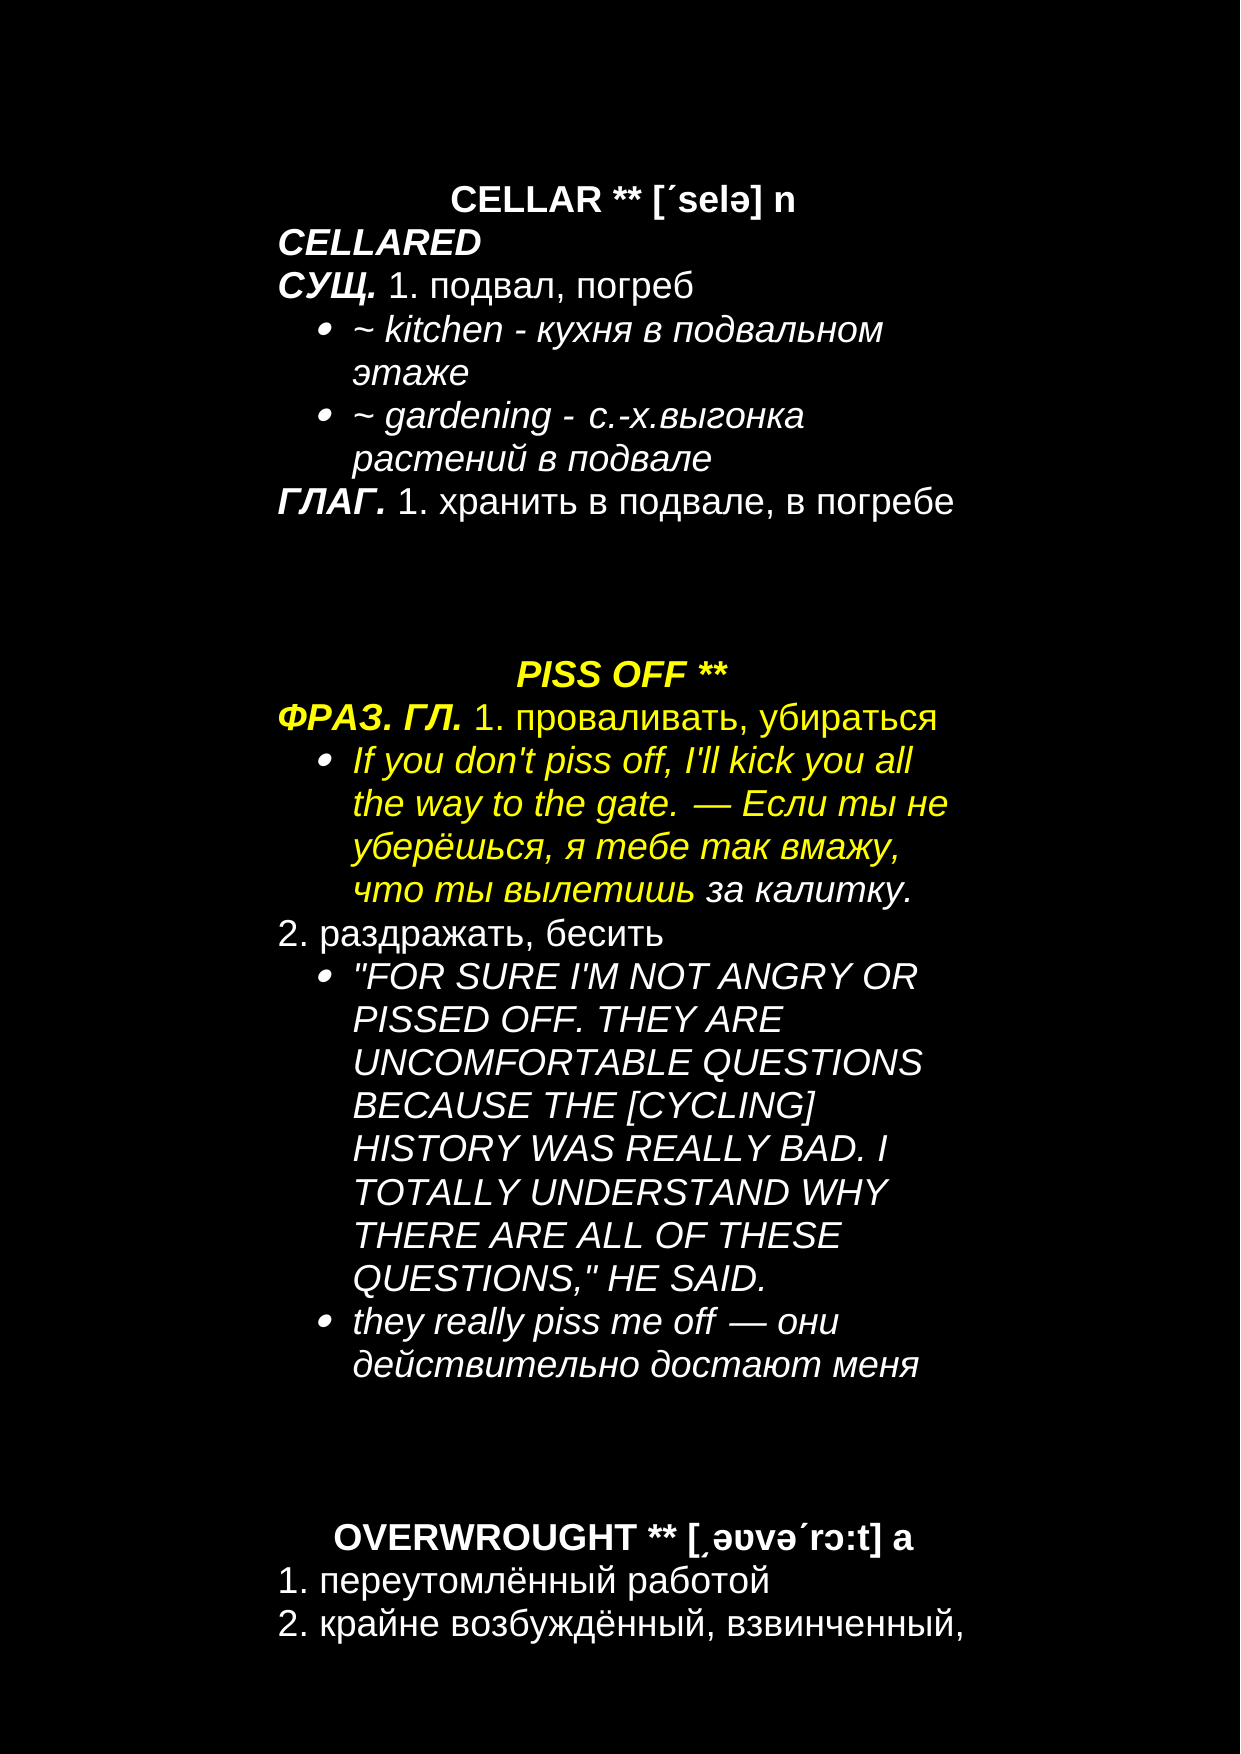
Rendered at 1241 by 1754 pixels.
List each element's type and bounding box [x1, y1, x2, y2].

table_header [270, 169, 976, 1653]
